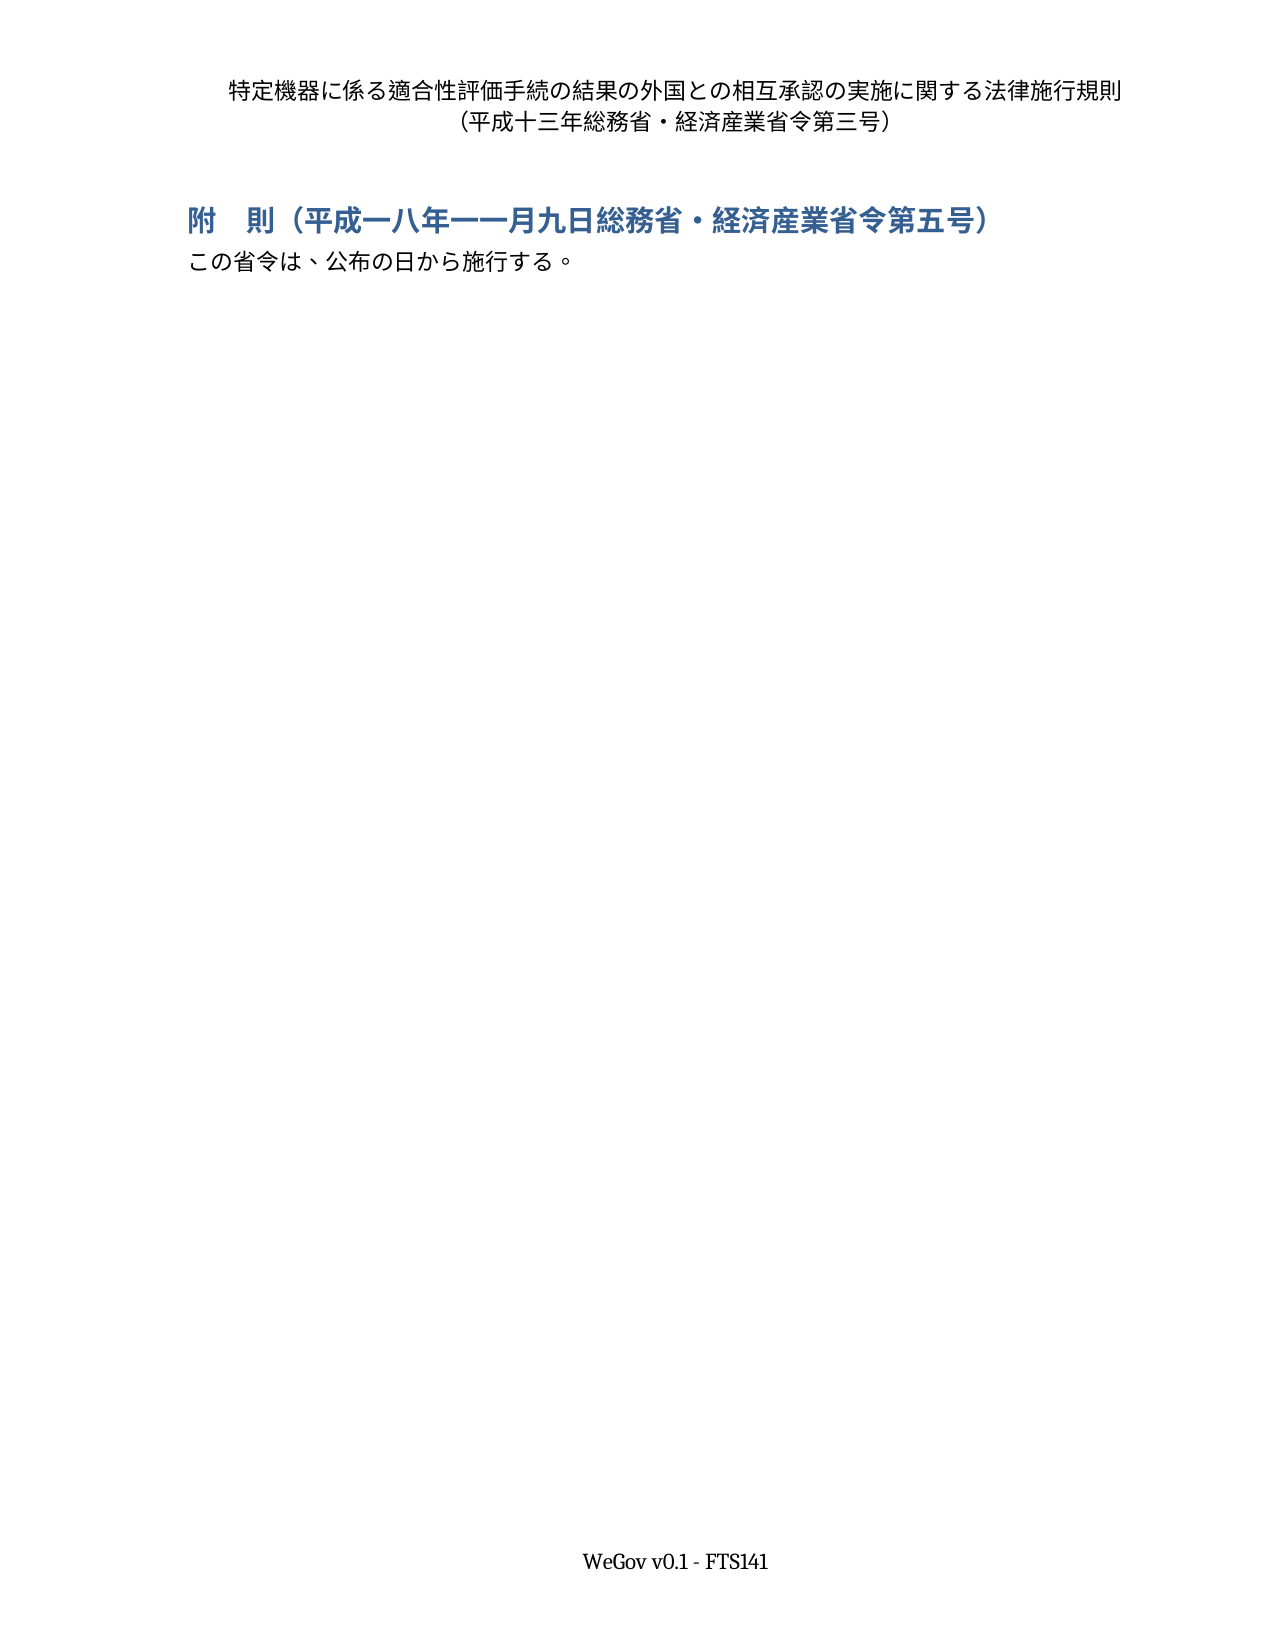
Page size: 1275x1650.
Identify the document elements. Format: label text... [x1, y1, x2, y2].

subtitle 附 則（平成一八年一一月九日総務省・経済産業省令第五号） [187, 200, 1087, 240]
text この省令は、公布の日から施行する。 [187, 246, 1087, 277]
